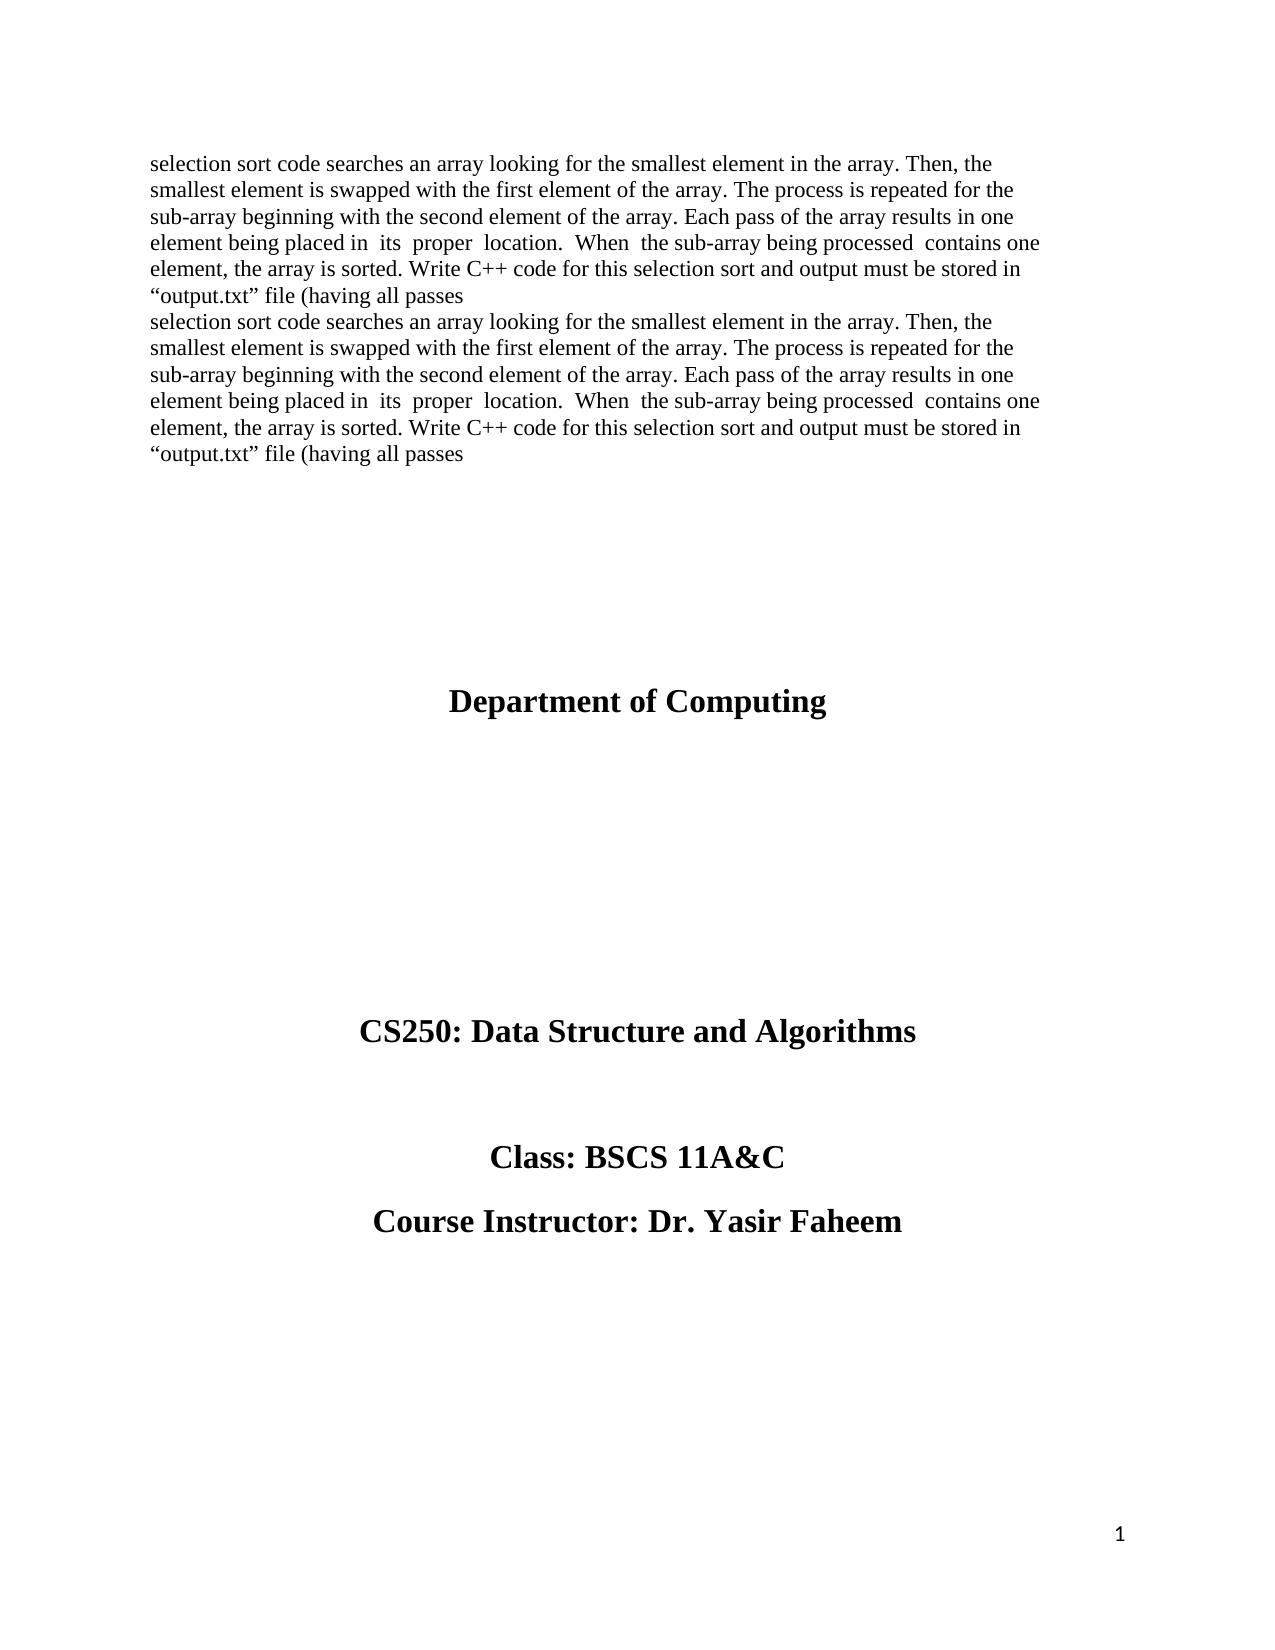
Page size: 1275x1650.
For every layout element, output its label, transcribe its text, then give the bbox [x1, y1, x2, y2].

text sub-array beginning with the second element of the array. Each pass of the array results in one [150, 203, 1125, 229]
text element being placed in its proper location. When the sub-array being processed contains one [150, 387, 1125, 413]
text Class: BSCS 11A&C [150, 1138, 1125, 1176]
text Course Instructor: Dr. Yasir Faheem [150, 1201, 1125, 1239]
subtitle Department of Computing [150, 681, 1125, 758]
text selection sort code searches an array looking for the smallest element in the array. Then, the [150, 308, 1125, 334]
text smallest element is swapped with the first element of the array. The process is repeated for the [150, 334, 1125, 361]
text selection sort code searches an array looking for the smallest element in the array. Then, the [150, 150, 1125, 176]
text smallest element is swapped with the first element of the array. The process is repeated for the [150, 176, 1125, 203]
text element being placed in its proper location. When the sub-array being processed contains one [150, 229, 1125, 255]
text CS250: Data Structure and Algorithms [150, 1011, 1125, 1049]
text sub-array beginning with the second element of the array. Each pass of the array results in one [150, 361, 1125, 387]
text “output.txt” file (having all passes [150, 282, 1125, 308]
text element, the array is sorted. Write C++ code for this selection sort and output must be stored in [150, 255, 1125, 282]
text element, the array is sorted. Write C++ code for this selection sort and output must be stored in [150, 413, 1125, 440]
text “output.txt” file (having all passes [150, 440, 1125, 466]
